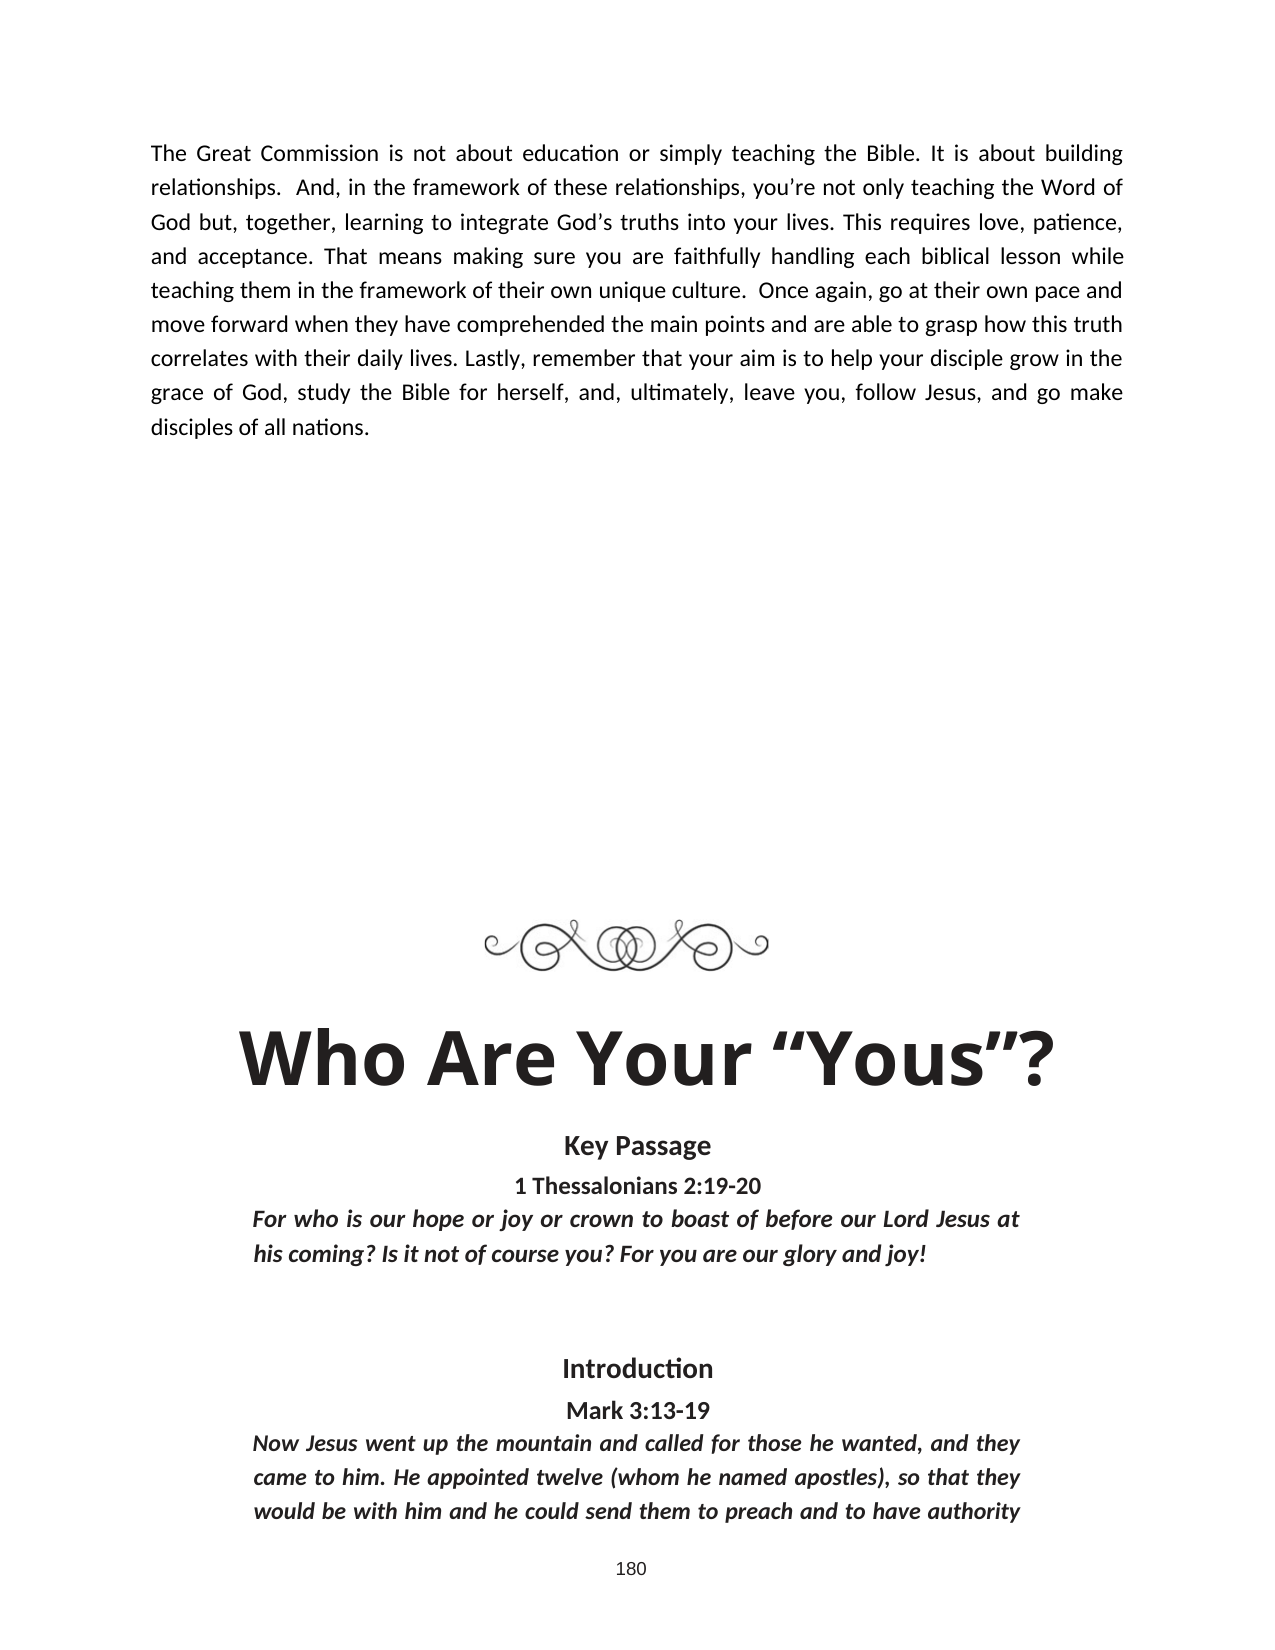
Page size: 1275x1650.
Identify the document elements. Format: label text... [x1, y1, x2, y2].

text Who Are Your “Yous”? [166, 1005, 1124, 1107]
subtitle Introduction [206, 1350, 1069, 1386]
picture [484, 919, 769, 972]
subtitle 1 Thessalonians 2:19-20 [150, 1170, 1126, 1201]
subtitle Key Passage [206, 1127, 1069, 1162]
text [151, 138, 1125, 441]
